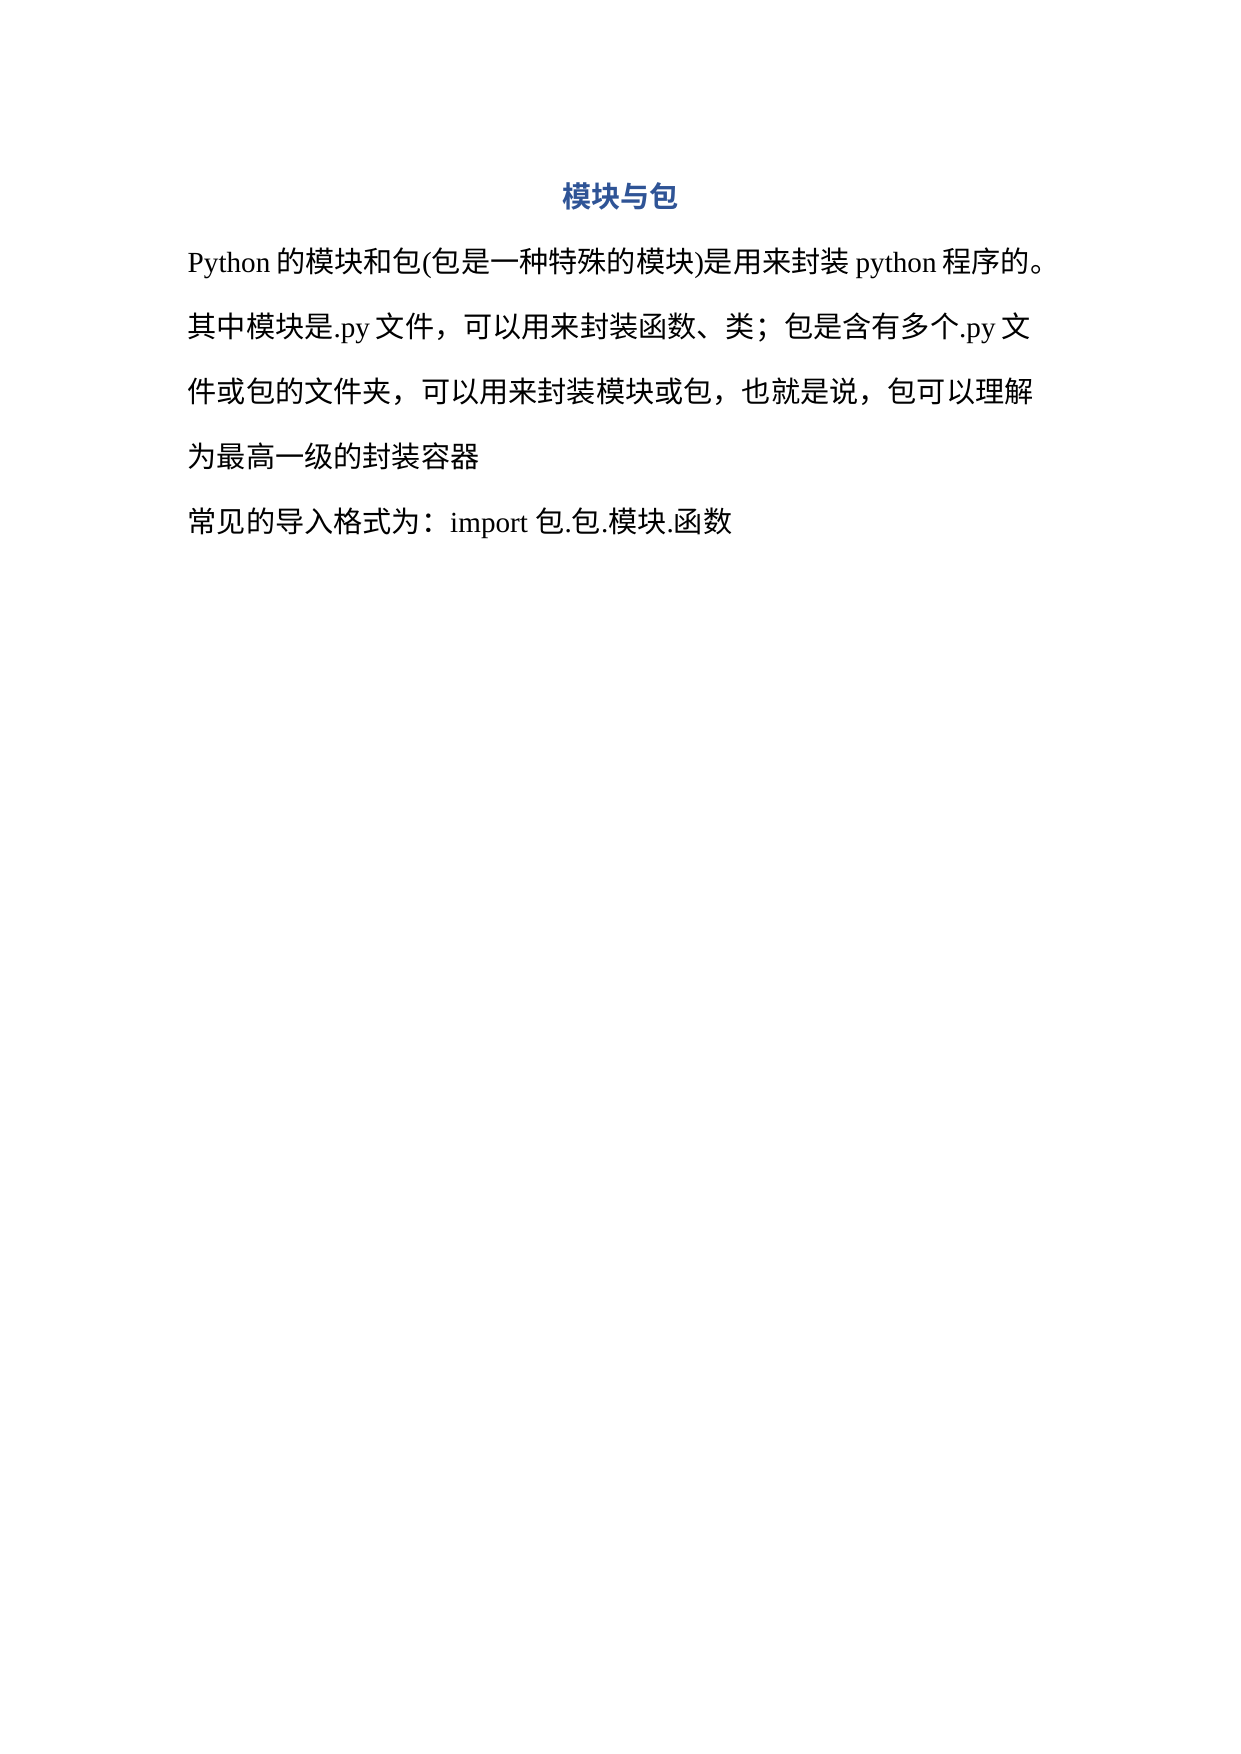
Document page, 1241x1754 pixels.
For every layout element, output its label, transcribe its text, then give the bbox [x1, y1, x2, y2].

text Python的模块和包(包是一种特殊的模块)是用来封装python程序的。其中模块是.py文件，可以用来封装函数、类；包是含有多个.py文件或包的文件夹，可以用来封装模块或包，也就是说，包可以理解为最高一级的封装容器 [187, 227, 1053, 487]
text 常见的导入格式为：import 包.包.模块.函数 [187, 487, 1053, 552]
text 模块与包 [187, 162, 1053, 227]
